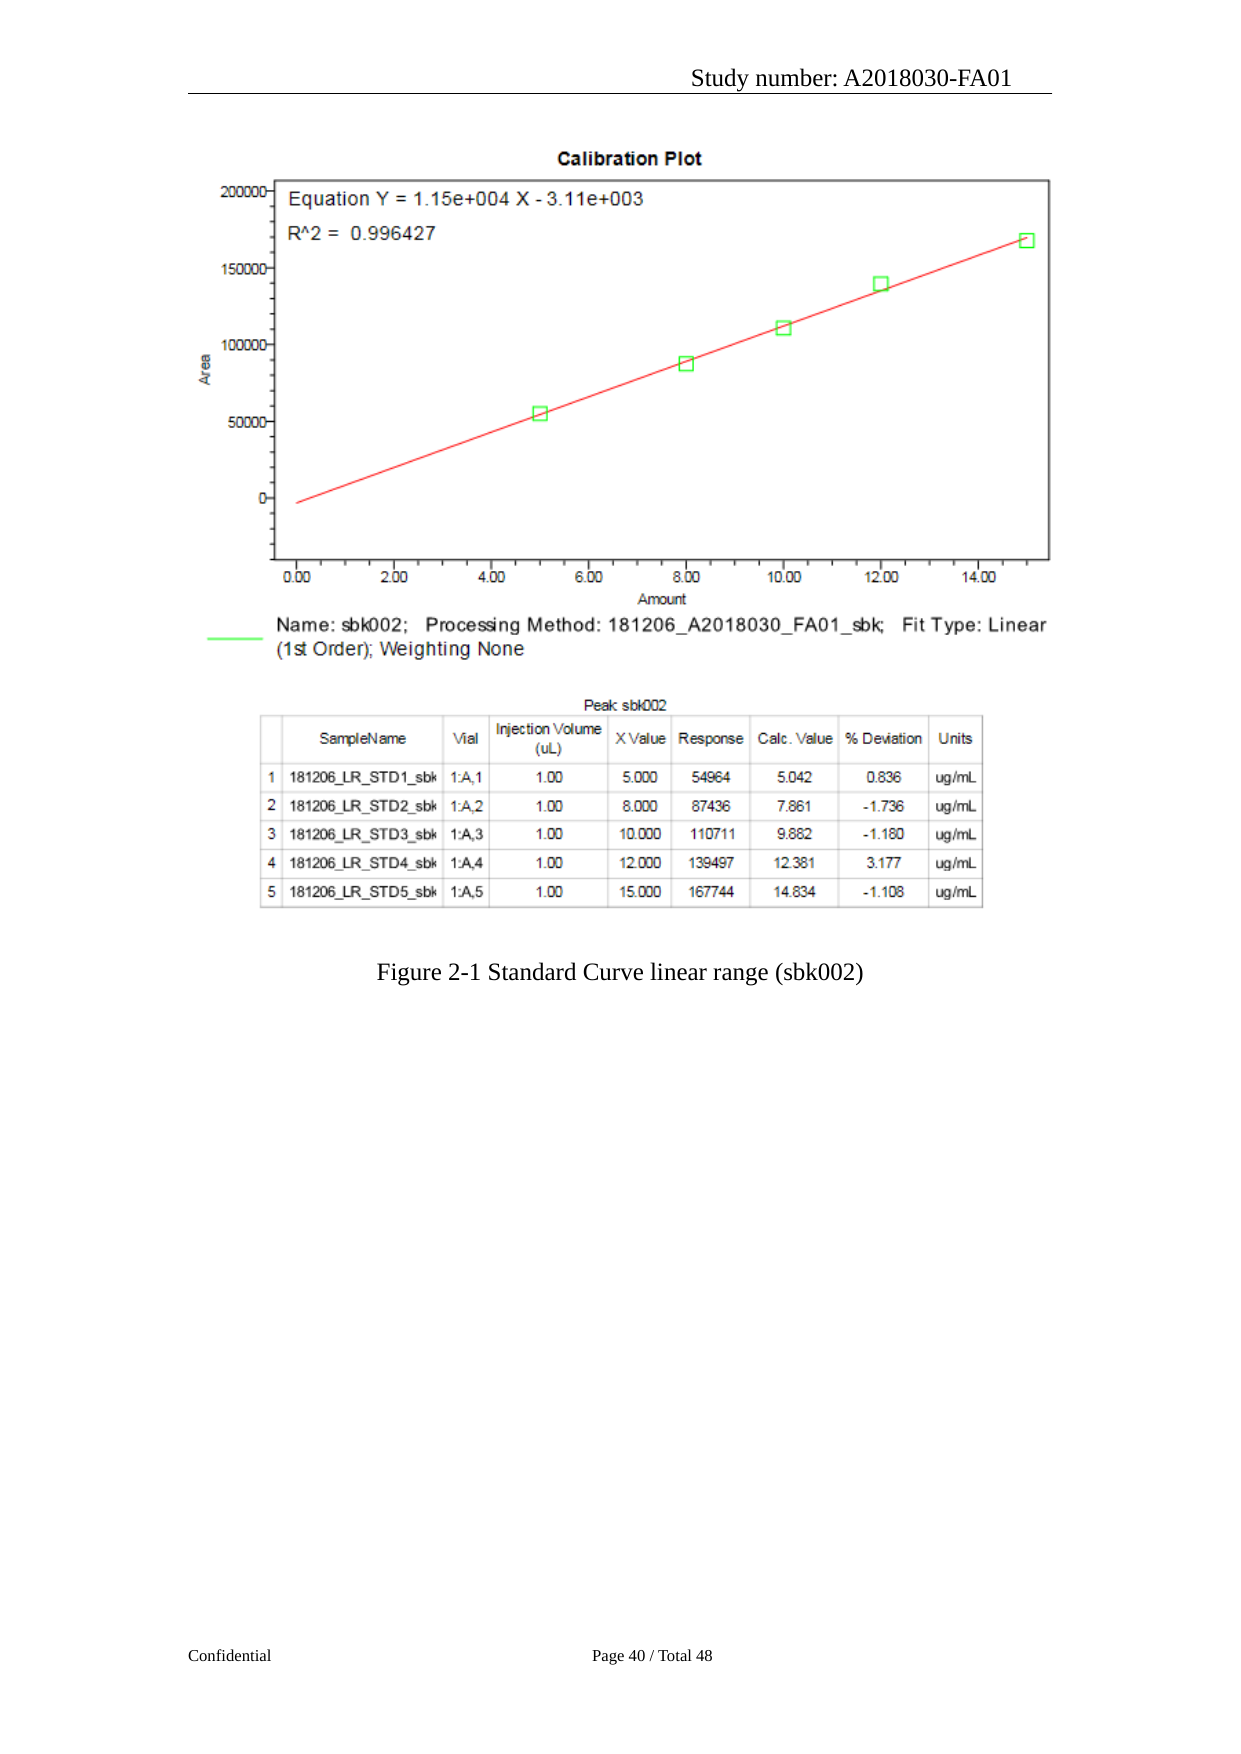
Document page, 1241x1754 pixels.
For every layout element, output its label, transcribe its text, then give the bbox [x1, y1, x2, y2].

picture [187, 149, 1088, 929]
text Figure 2-1 Standard Curve linear range (sbk002) [188, 957, 1052, 986]
